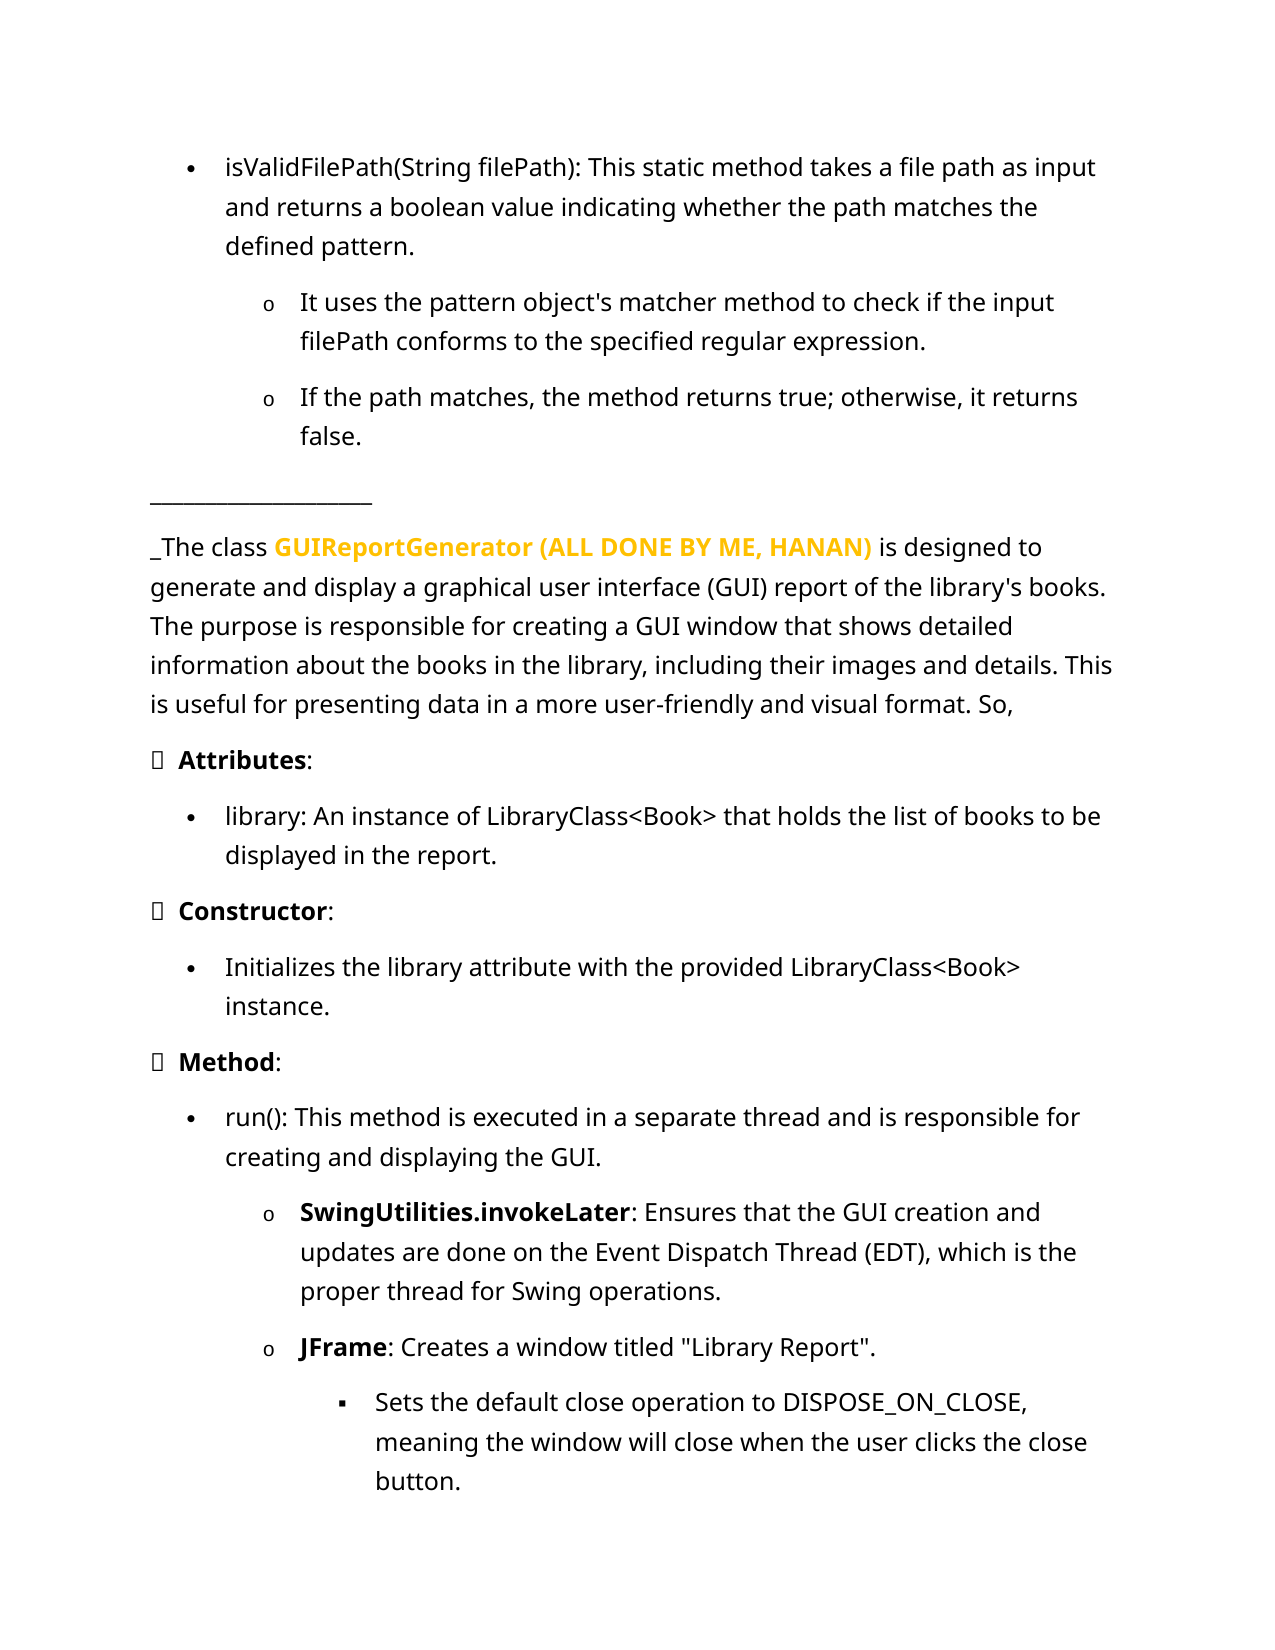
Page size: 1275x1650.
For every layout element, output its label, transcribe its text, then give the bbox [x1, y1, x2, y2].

text  Attributes: [150, 742, 1125, 777]
list SwingUtilities.invokeLater: Ensures that the GUI creation and updates are done on the Event Dispatch Thread (EDT), which is the proper thread for Swing operations. [262, 1195, 1125, 1307]
list JFrame: Creates a window titled "Library Report". [262, 1329, 1125, 1363]
list If the path matches, the method returns true; otherwise, it returns false. [262, 379, 1125, 452]
text _The class GUIReportGenerator (ALL DONE BY ME, HANAN) is designed to generate and display a graphical user interface (GUI) report of the library's books. The purpose is responsible for creating a GUI window that shows detailed information about the books in the library, including their images and details. This is useful for presenting data in a more user-friendly and visual format. So, [150, 530, 1125, 721]
list library: An instance of LibraryClass<Book> that holds the list of books to be displayed in the report. [187, 798, 1125, 872]
text ____________________ [150, 474, 1125, 508]
text  Constructor: [150, 893, 1125, 927]
list Sets the default close operation to DISPOSE_ON_CLOSE, meaning the window will close when the user clicks the close button. [337, 1385, 1125, 1497]
list Initializes the library attribute with the provided LibraryClass<Book> instance. [187, 949, 1125, 1022]
list isValidFilePath(String filePath): This static method takes a file path as input and returns a boolean value indicating whether the path matches the defined pattern. [187, 150, 1125, 262]
list run(): This method is executed in a separate thread and is responsible for creating and displaying the GUI. [187, 1100, 1125, 1173]
text  Method: [150, 1044, 1125, 1078]
list It uses the pattern object's matcher method to check if the input filePath conforms to the specified regular expression. [262, 284, 1125, 357]
